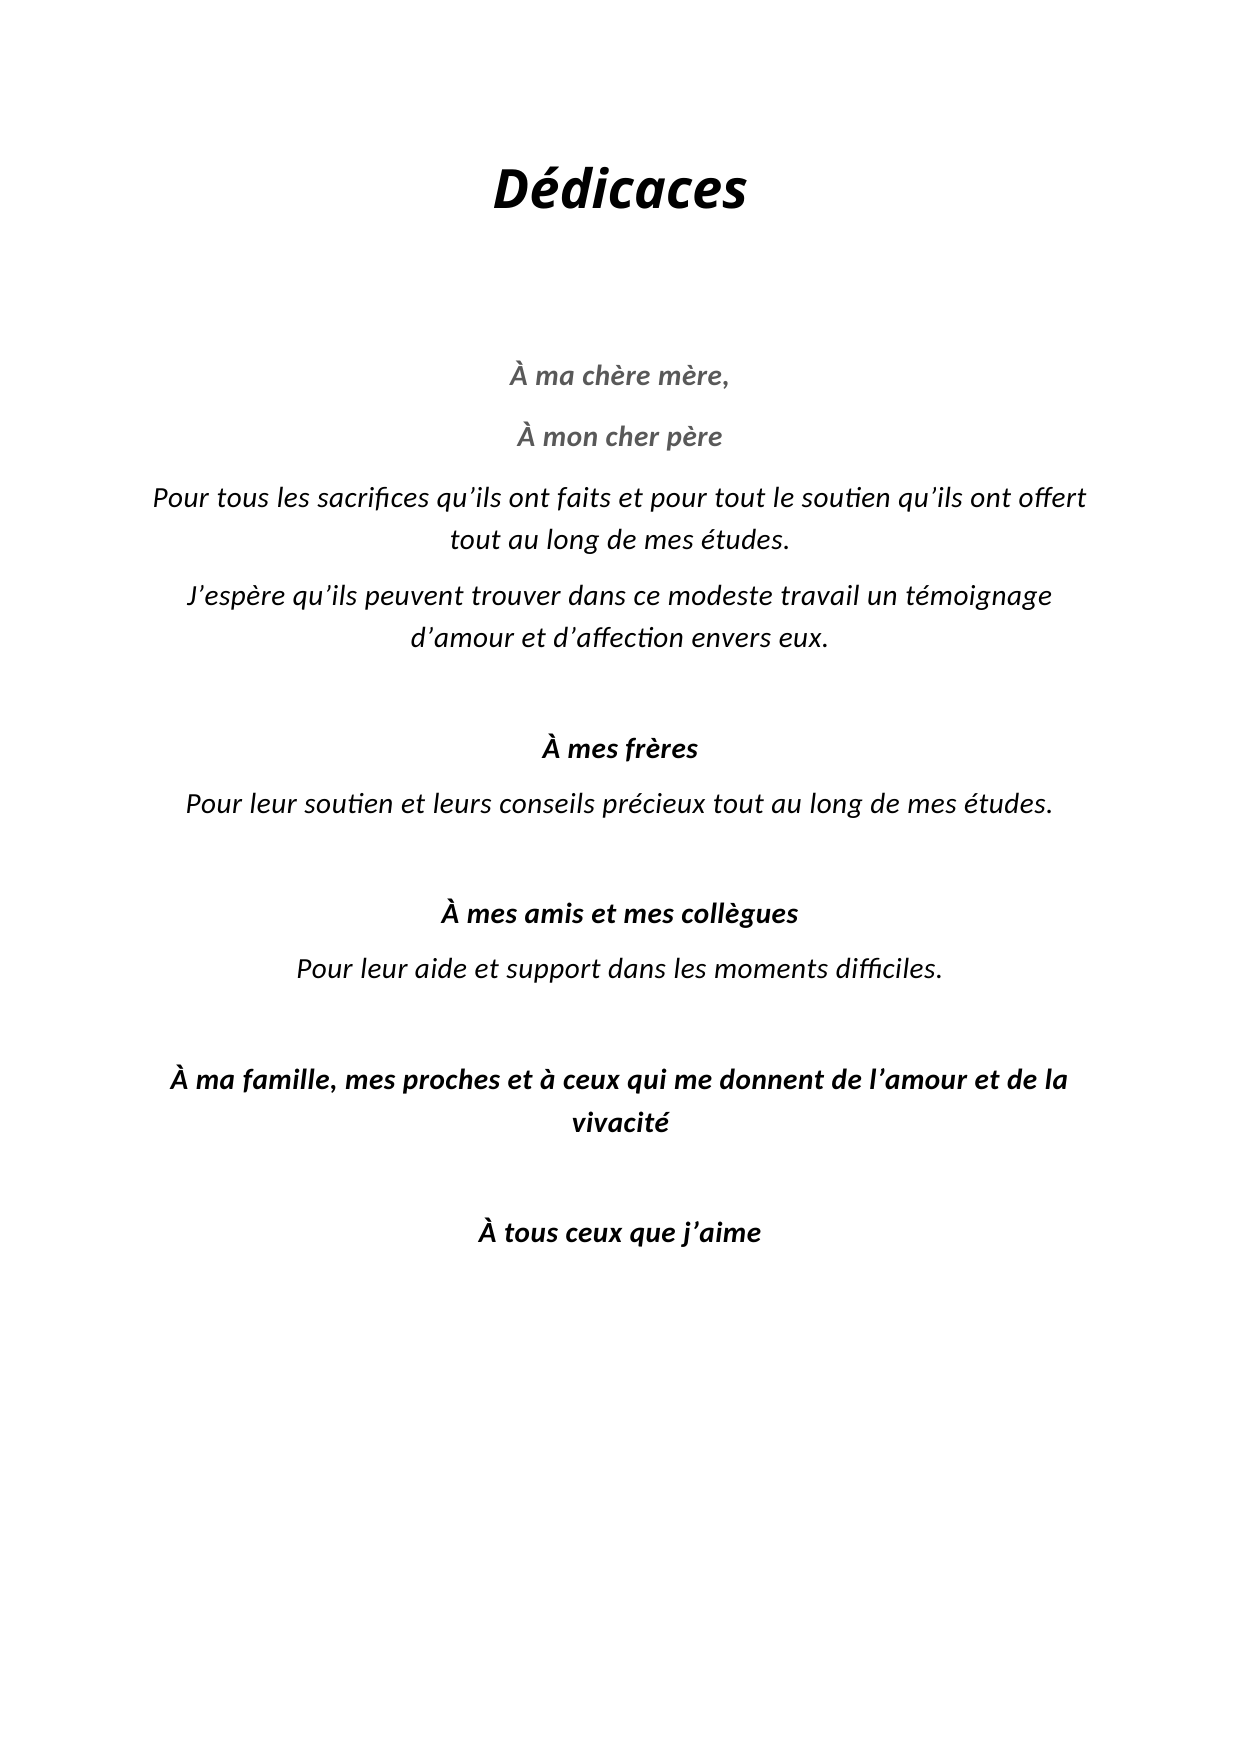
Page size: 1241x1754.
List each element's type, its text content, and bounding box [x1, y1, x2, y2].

text À ma famille, mes proches et à ceux qui me donnent de l’amour et de la vivacité [148, 1061, 1093, 1139]
text J’espère qu’ils peuvent trouver dans ce modeste travail un témoignage d’amour et d’affection envers eux. [148, 577, 1093, 655]
text À tous ceux que j’aime [148, 1214, 1093, 1250]
text À ma chère mère, [148, 357, 1093, 393]
text Dédicaces [148, 150, 1093, 224]
text À mes amis et mes collègues [148, 895, 1093, 931]
text À mes frères [148, 730, 1093, 765]
text Pour leur aide et support dans les moments difficiles. [148, 951, 1093, 986]
text Pour tous les sacrifices qu’ils ont faits et pour tout le soutien qu’ils ont offert tout au long de mes études. [148, 479, 1093, 557]
text À mon cher père [148, 418, 1093, 454]
text Pour leur soutien et leurs conseils précieux tout au long de mes études. [148, 785, 1093, 821]
